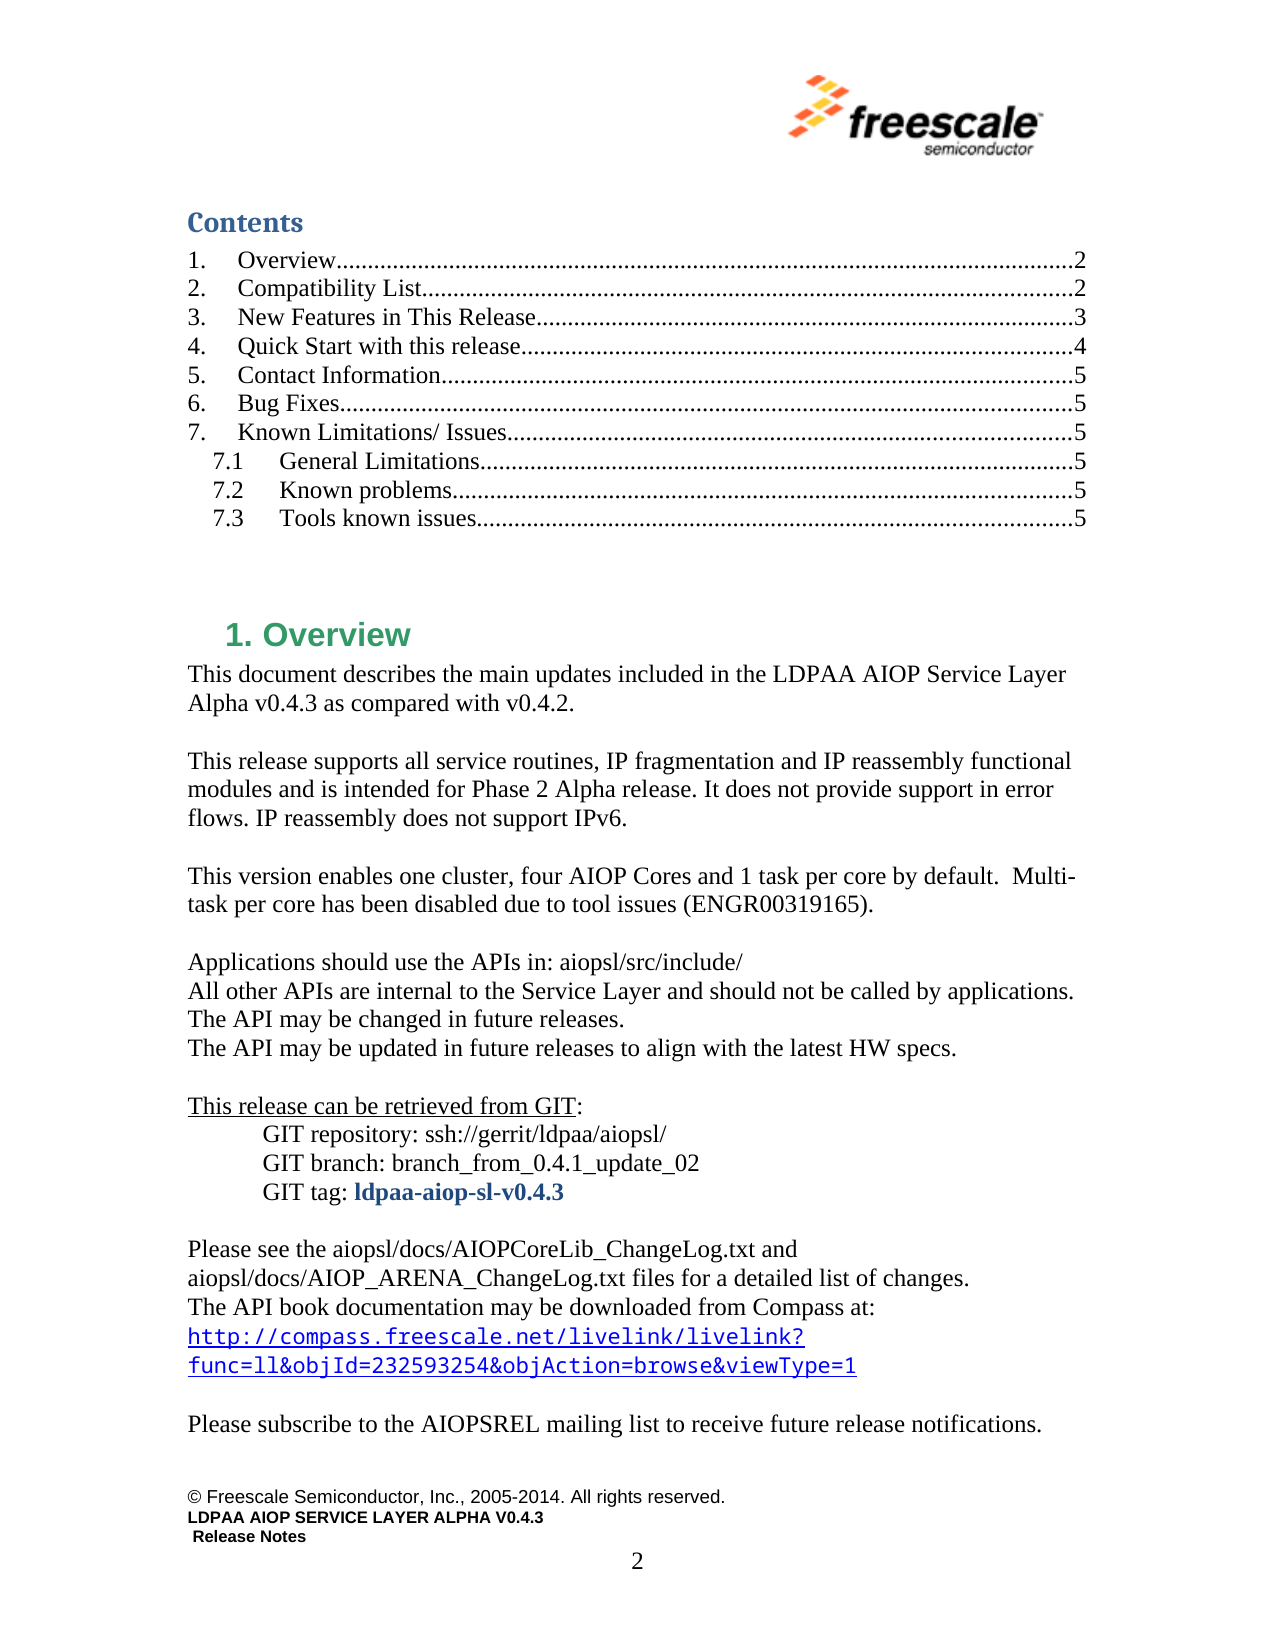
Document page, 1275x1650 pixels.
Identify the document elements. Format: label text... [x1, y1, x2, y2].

text http://compass.freescale.net/livelink/livelink?func=ll&objId=232593254&objAction=browse&viewType=1 [187, 1321, 1087, 1380]
text The API may be changed in future releases. [187, 1004, 1087, 1033]
text 2. Compatibility List 2 [187, 273, 1087, 302]
text The API may be updated in future releases to align with the latest HW specs. [187, 1033, 1087, 1062]
text 7.2 Known problems 5 [212, 475, 1087, 503]
text 4. Quick Start with this release 4 [187, 331, 1087, 360]
text This version enables one cluster, four AIOP Cores and 1 task per core by default. Multi-task per core has been disabled due to tool issues (ENGR00319165). [187, 861, 1087, 918]
text This document describes the main updates included in the LDPAA AIOP Service Layer Alpha v0.4.3 as compared with v0.4.2. [187, 659, 1087, 717]
text All other APIs are internal to the Service Layer and should not be called by applications. [187, 976, 1087, 1004]
text 5. Contact Information 5 [187, 360, 1087, 388]
text 7. Known Limitations/ Issues 5 [187, 417, 1087, 446]
text 7.1 General Limitations 5 [212, 446, 1087, 475]
text 6. Bug Fixes 5 [187, 388, 1087, 417]
text GIT repository: ssh://gerrit/ldpaa/aiopsl/ [262, 1119, 1087, 1148]
text The API book documentation may be downloaded from Compass at: [187, 1292, 1087, 1321]
text GIT branch: branch_from_0.4.1_update_02 [262, 1148, 1087, 1177]
subtitle Contents [187, 206, 1087, 240]
text 7.3 Tools known issues 5 [212, 503, 1087, 532]
text Please see the aiopsl/docs/AIOPCoreLib_ChangeLog.txt and aiopsl/docs/AIOP_ARENA_ChangeLog.txt files for a detailed list of changes. [187, 1234, 1087, 1292]
text GIT tag: ldpaa-aiop-sl-v0.4.3 [262, 1177, 1087, 1206]
text 1. Overview 2 [187, 245, 1087, 273]
text Please subscribe to the AIOPSREL mailing list to receive future release notifications. [187, 1409, 1087, 1438]
text This release supports all service routines, IP fragmentation and IP reassembly functional modules and is intended for Phase 2 Alpha release. It does not provide support in error flows. IP reassembly does not support IPv6. [187, 746, 1087, 832]
subtitle Overview [225, 615, 1087, 653]
text 3. New Features in This Release 3 [187, 302, 1087, 331]
text Applications should use the APIs in: aiopsl/src/include/ [187, 947, 1087, 976]
text This release can be retrieved from GIT: [187, 1091, 1087, 1119]
picture [786, 75, 1047, 157]
